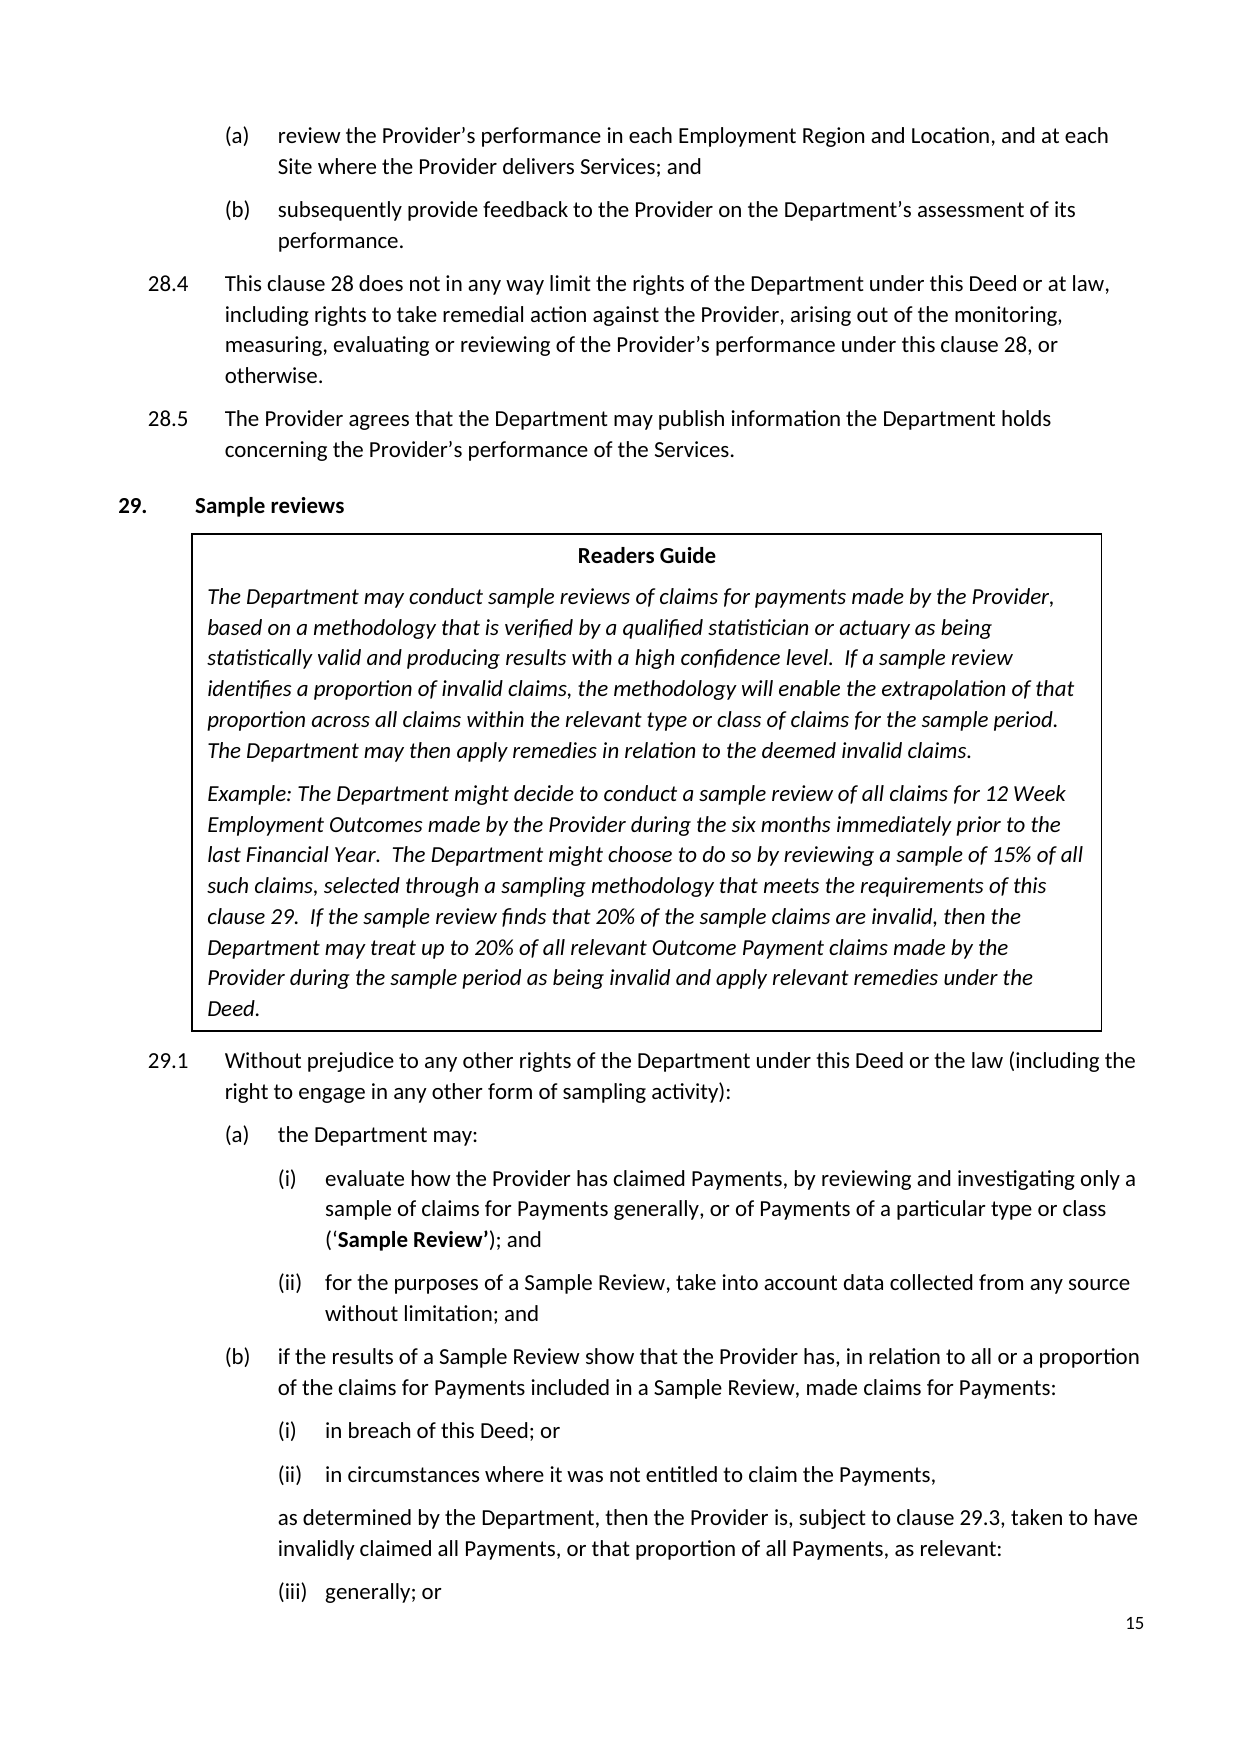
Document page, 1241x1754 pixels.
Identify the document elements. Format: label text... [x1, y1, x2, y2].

text The Provider agrees that the Department may publish information the Department holds concerning the Provider’s performance of the Services. [148, 404, 1144, 463]
text subsequently provide feedback to the Provider on the Department’s assessment of its performance. [224, 195, 1144, 254]
text review the Provider’s performance in each Employment Region and Location, and at each Site where the Provider delivers Services; and [224, 121, 1144, 180]
text in breach of this Deed; or [278, 1416, 1144, 1444]
text for the purposes of a Sample Review, take into account data collected from any source without limitation; and [278, 1268, 1144, 1327]
text Sample reviews [118, 491, 1144, 519]
text generally; or [278, 1577, 1144, 1605]
text in circumstances where it was not entitled to claim the Payments, [278, 1460, 1144, 1488]
text the Department may: [224, 1121, 1144, 1149]
text evaluate how the Provider has claimed Payments, by reviewing and investigating only a sample of claims for Payments generally, or of Payments of a particular type or class (‘Sample Review’); and [278, 1164, 1144, 1253]
text This clause 28 does not in any way limit the rights of the Department under this Deed or at law, including rights to take remedial action against the Provider, arising out of the monitoring, measuring, evaluating or reviewing of the Provider’s performance under this clause 28, or otherwise. [148, 269, 1144, 389]
text Without prejudice to any other rights of the Department under this Deed or the law (including the right to engage in any other form of sampling activity): [148, 1047, 1144, 1105]
text if the results of a Sample Review show that the Provider has, in relation to all or a proportion of the claims for Payments included in a Sample Review, made claims for Payments: [224, 1342, 1144, 1401]
text as determined by the Department, then the Provider is, subject to clause 29.3, taken to have invalidly claimed all Payments, or that proportion of all Payments, as relevant: [278, 1503, 1144, 1562]
